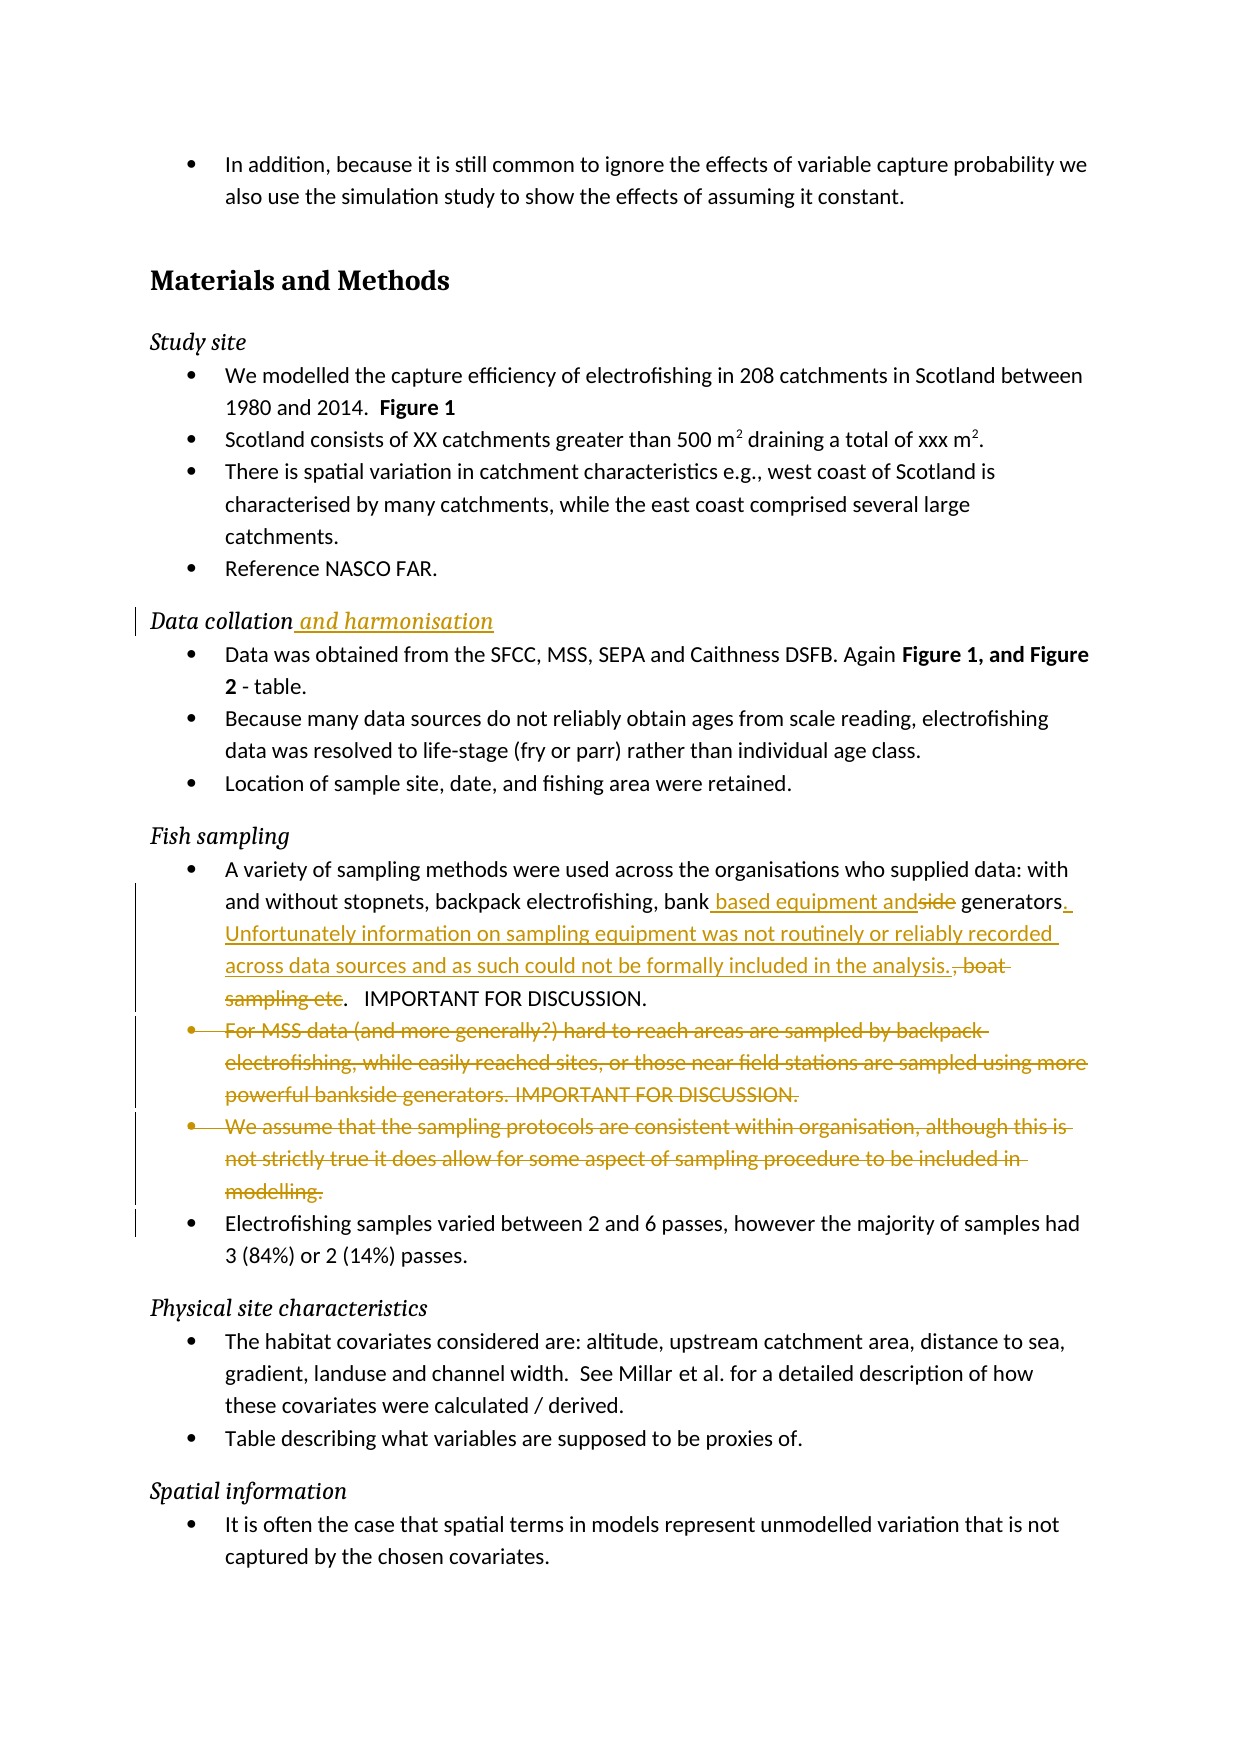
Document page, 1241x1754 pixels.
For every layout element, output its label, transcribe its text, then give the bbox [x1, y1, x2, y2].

subtitle Data collation [150, 607, 1090, 636]
list Scotland consists of XX catchments greater than 500 m2 draining a total of xxx m2. [187, 425, 1090, 453]
list Location of sample site, date, and fishing area were retained. [187, 769, 1090, 797]
list The habitat covariates considered are: altitude, upstream catchment area, distance to sea, gradient, landuse and channel width. See Millar et al. for a detailed description of how these covariates were calculated / derived. [187, 1327, 1090, 1419]
list It is often the case that spatial terms in models represent unmodelled variation that is not captured by the chosen covariates. [187, 1510, 1090, 1570]
list Electrofishing samples varied between 2 and 6 passes, however the majority of samples had 3 (84%) or 2 (14%) passes. [187, 1209, 1090, 1269]
subtitle Fish sampling [150, 822, 1090, 851]
list In addition, because it is still common to ignore the effects of variable capture probability we also use the simulation study to show the effects of assuming it constant. [187, 150, 1090, 210]
list A variety of sampling methods were used across the organisations who supplied data: with and without stopnets, backpack electrofishing, bank generators. IMPORTANT FOR DISCUSSION. [187, 855, 1090, 1012]
subtitle Study site [150, 328, 1090, 357]
list Table describing what variables are supposed to be proxies of. [187, 1424, 1090, 1452]
list Reference NASCO FAR. [187, 554, 1090, 582]
list Because many data sources do not reliably obtain ages from scale reading, electrofishing data was resolved to life-stage (fry or parr) rather than individual age class. [187, 704, 1090, 765]
list There is spatial variation in catchment characteristics e.g., west coast of Scotland is characterised by many catchments, while the east coast comprised several large catchments. [187, 457, 1090, 550]
subtitle Physical site characteristics [150, 1294, 1090, 1323]
subtitle Materials and Methods [150, 264, 1090, 298]
list We modelled the capture efficiency of electrofishing in 208 catchments in Scotland between 1980 and 2014. Figure 1 [187, 361, 1090, 421]
list Data was obtained from the SFCC, MSS, SEPA and Caithness DSFB. Again Figure 1, and Figure 2 - table. [187, 640, 1090, 700]
subtitle Spatial information [150, 1477, 1090, 1506]
